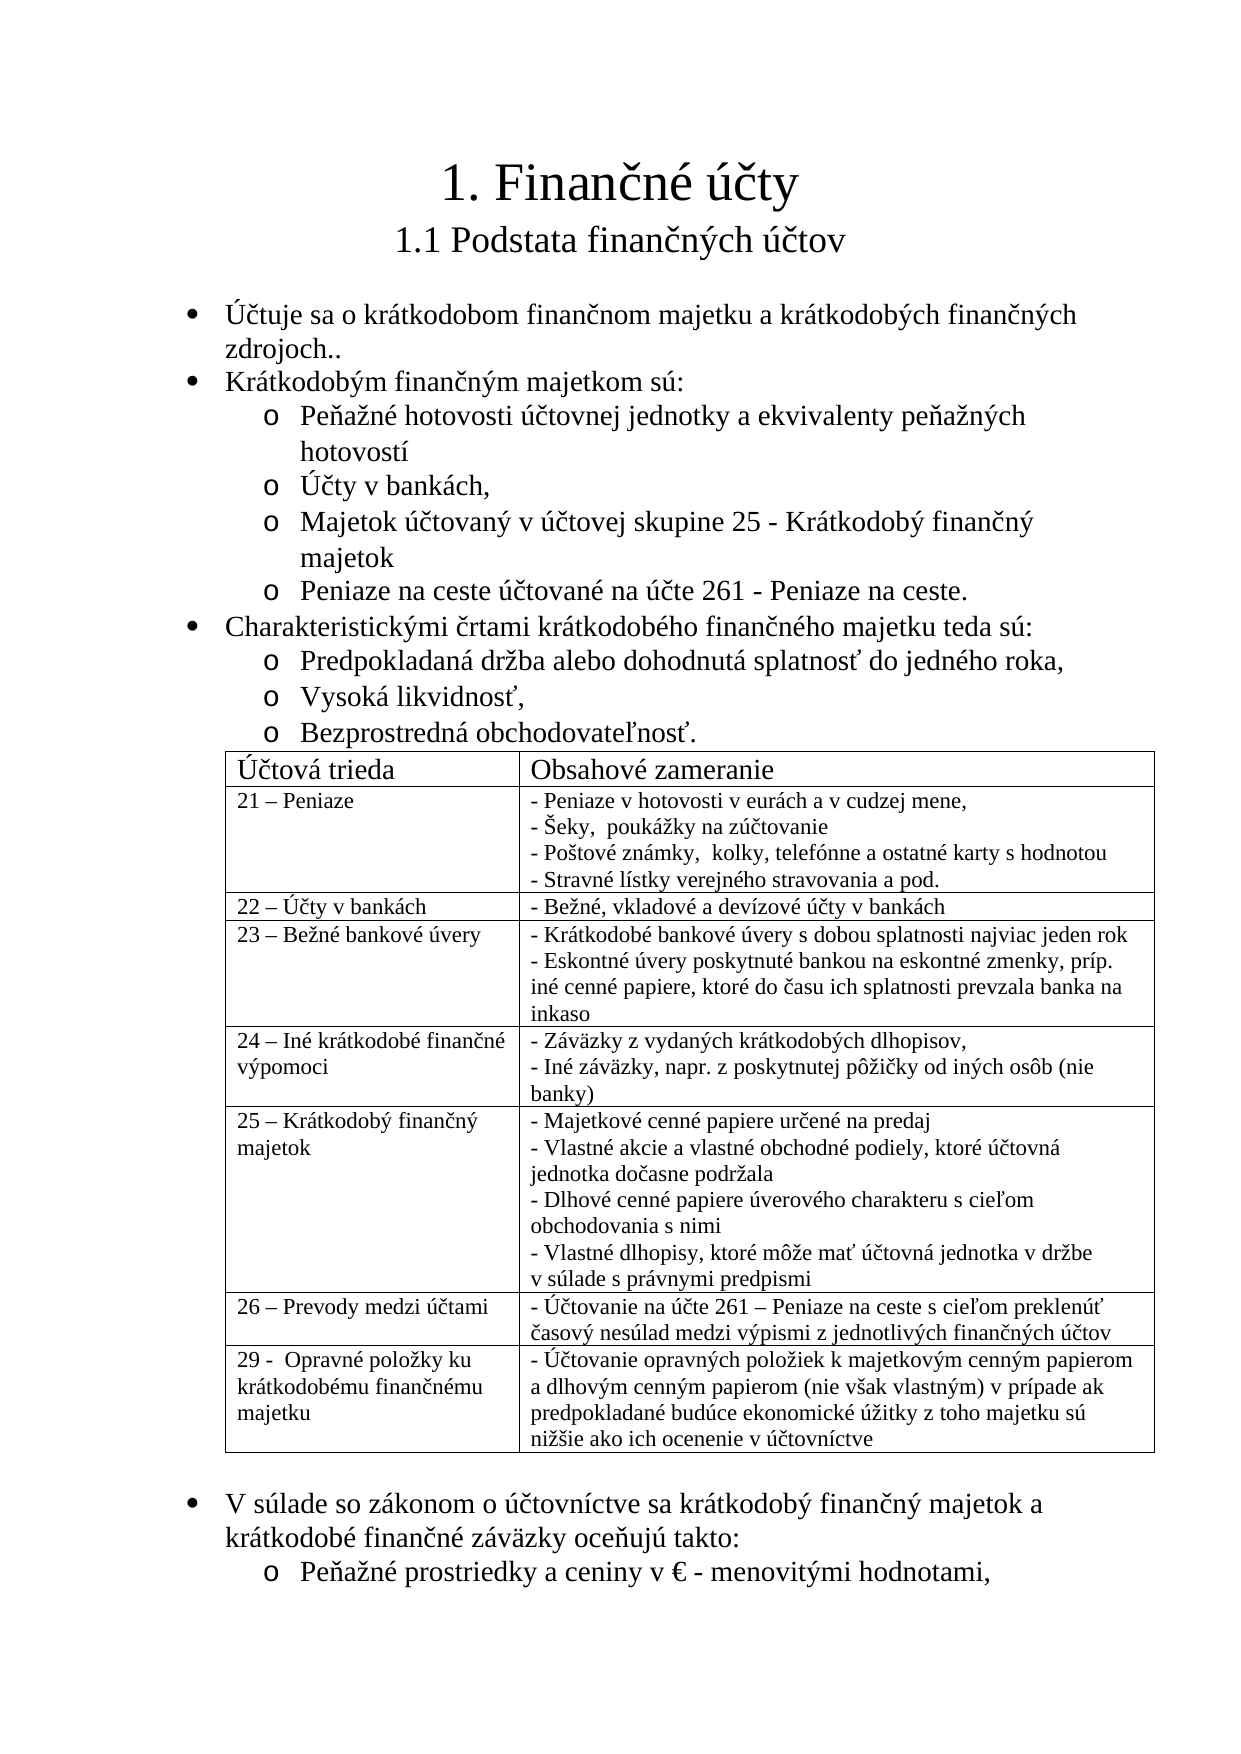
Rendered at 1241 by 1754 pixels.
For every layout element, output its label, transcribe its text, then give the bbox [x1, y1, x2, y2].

table_header Účtová trieda [226, 752, 519, 786]
list Charakteristickými črtami krátkodobého finančného majetku teda sú: [187, 609, 1090, 643]
table_cell - Bežné, vkladové a devízové účty v bankách [520, 893, 1154, 919]
table_cell - Záväzky z vydaných krátkodobých dlhopisov, - Iné záväzky, napr. z poskytnutej pôžičky od iných osôb (nie banky) [520, 1027, 1154, 1106]
list Majetok účtovaný v účtovej skupine 25 - Krátkodobý finančný majetok [262, 504, 1090, 573]
table_cell 23 – Bežné bankové úvery [226, 921, 519, 1026]
table_cell 24 – Iné krátkodobé finančné výpomoci [226, 1027, 519, 1106]
list Bezprostredná obchodovateľnosť. [262, 715, 1090, 751]
list Peňažné prostriedky a ceniny v € - menovitými hodnotami, [262, 1554, 1090, 1590]
text 1. Finančné účty [150, 150, 1090, 212]
table_cell 25 – Krátkodobý finančný majetok [226, 1107, 519, 1292]
table_cell 29 - Opravné položky ku krátkodobému finančnému majetku [226, 1346, 519, 1452]
list V súlade so zákonom o účtovníctve sa krátkodobý finančný majetok a krátkodobé finančné záväzky oceňujú takto: [187, 1486, 1090, 1554]
list Peniaze na ceste účtované na účte 261 - Peniaze na ceste. [262, 573, 1090, 609]
table_header Obsahové zameranie [520, 752, 1154, 786]
table_cell - Účtovanie na účte 261 – Peniaze na ceste s cieľom preklenúť časový nesúlad medzi výpismi z jednotlivých finančných účtov [520, 1293, 1154, 1345]
list Účty v bankách, [262, 468, 1090, 504]
table_cell - Krátkodobé bankové úvery s dobou splatnosti najviac jeden rok - Eskontné úvery poskytnuté bankou na eskontné zmenky, príp. iné cenné papiere, ktoré do času ich splatnosti prevzala banka na inkaso [520, 921, 1154, 1026]
list Predpokladaná držba alebo dohodnutá splatnosť do jedného roka, [262, 643, 1090, 679]
list Účtuje sa o krátkodobom finančnom majetku a krátkodobých finančných zdrojoch.. [187, 297, 1090, 364]
text 1.1 Podstata finančných účtov [150, 217, 1090, 260]
list Peňažné hotovosti účtovnej jednotky a ekvivalenty peňažných hotovostí [262, 398, 1090, 468]
list Vysoká likvidnosť, [262, 679, 1090, 715]
table_cell - Majetkové cenné papiere určené na predaj - Vlastné akcie a vlastné obchodné podiely, ktoré účtovná jednotka dočasne podržala - Dlhové cenné papiere úverového charakteru s cieľom obchodovania s nimi - Vlastné dlhopisy, ktoré môže mať účtovná jednotka v držbe v súlade s právnymi predpismi [520, 1107, 1154, 1292]
list Krátkodobým finančným majetkom sú: [187, 364, 1090, 398]
table_cell - Účtovanie opravných položiek k majetkovým cenným papierom a dlhovým cenným papierom (nie však vlastným) v prípade ak predpokladané budúce ekonomické úžitky z toho majetku sú nižšie ako ich ocenenie v účtovníctve [520, 1346, 1154, 1452]
table_cell 21 – Peniaze [226, 787, 519, 892]
table_cell 22 – Účty v bankách [226, 893, 519, 919]
table_cell 26 – Prevody medzi účtami [226, 1293, 519, 1345]
table_cell - Peniaze v hotovosti v eurách a v cudzej mene, - Šeky, poukážky na zúčtovanie - Poštové známky, kolky, telefónne a ostatné karty s hodnotou - Stravné lístky verejného stravovania a pod. [520, 787, 1154, 892]
